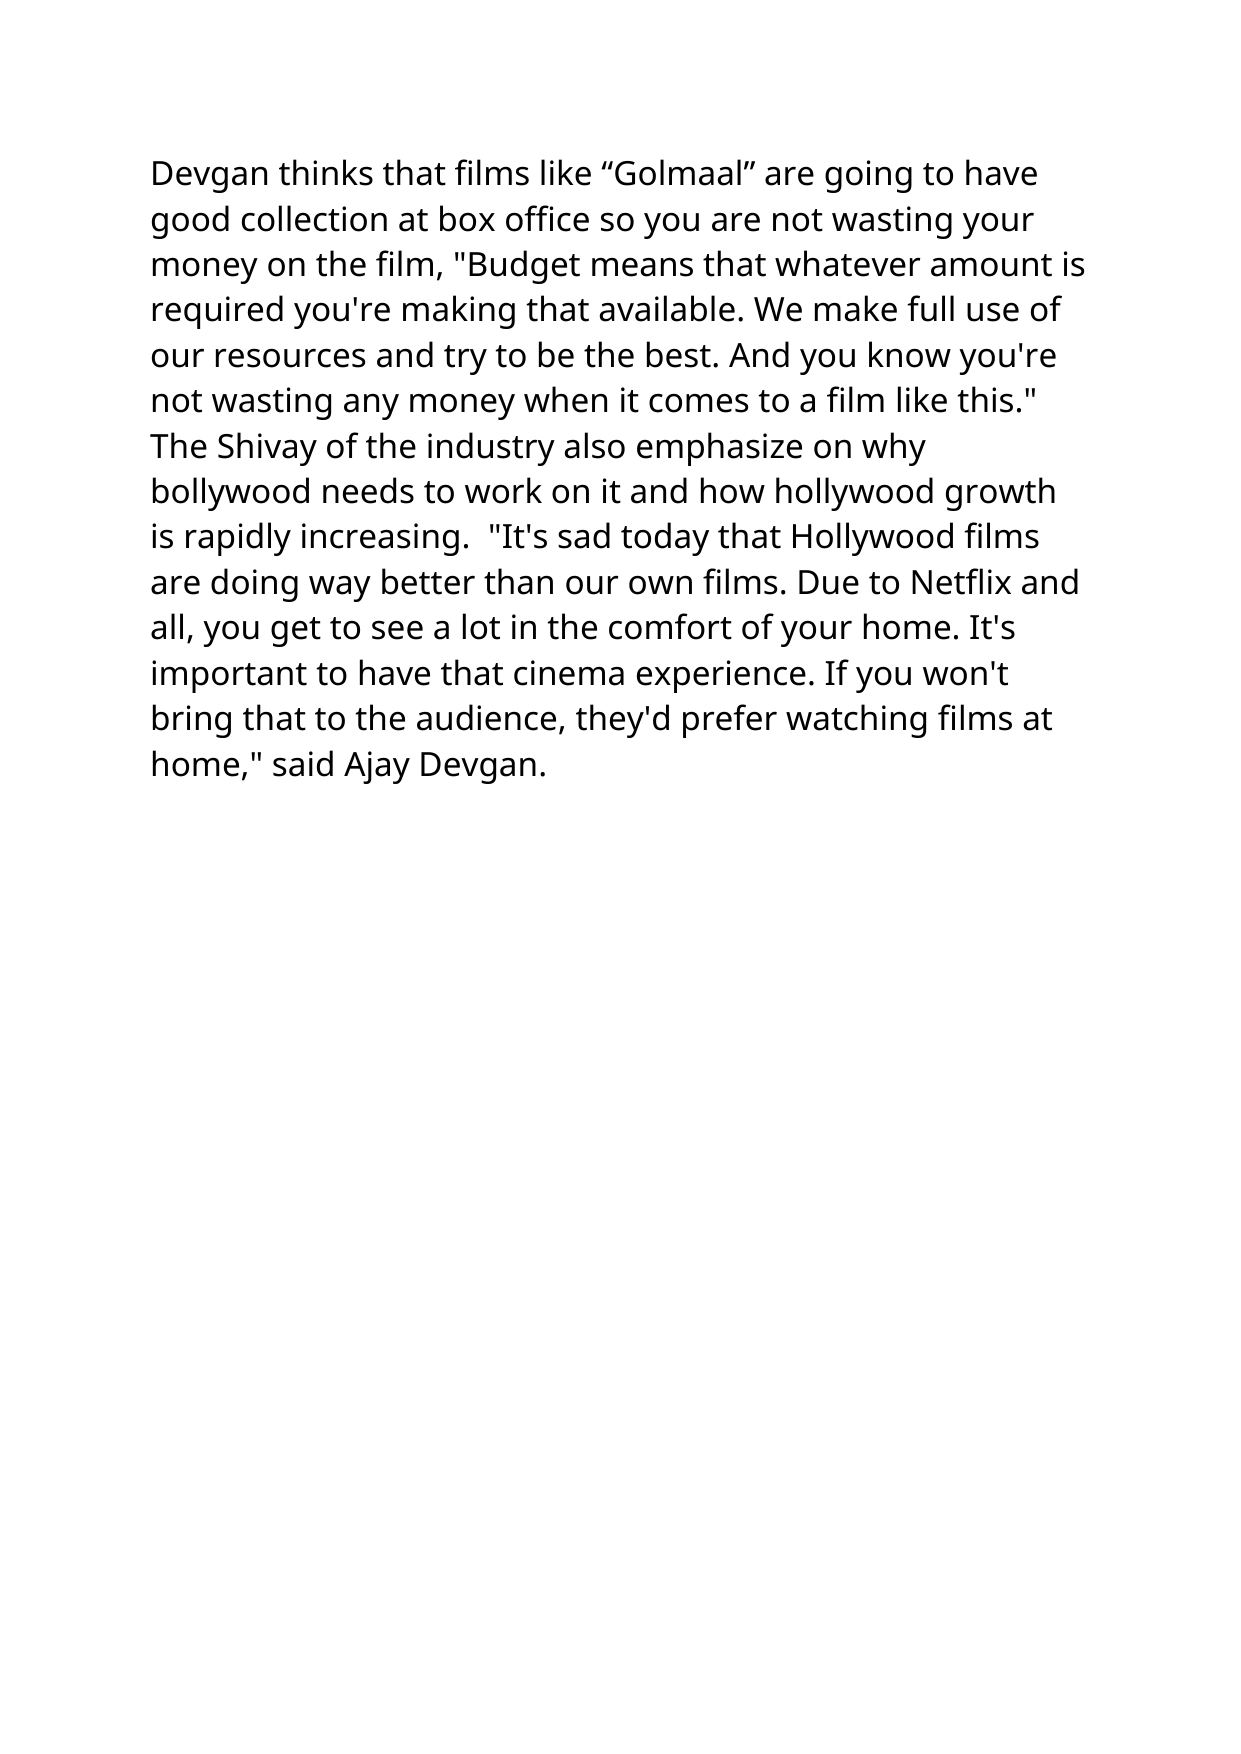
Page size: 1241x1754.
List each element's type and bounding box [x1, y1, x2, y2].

text [150, 150, 1090, 786]
